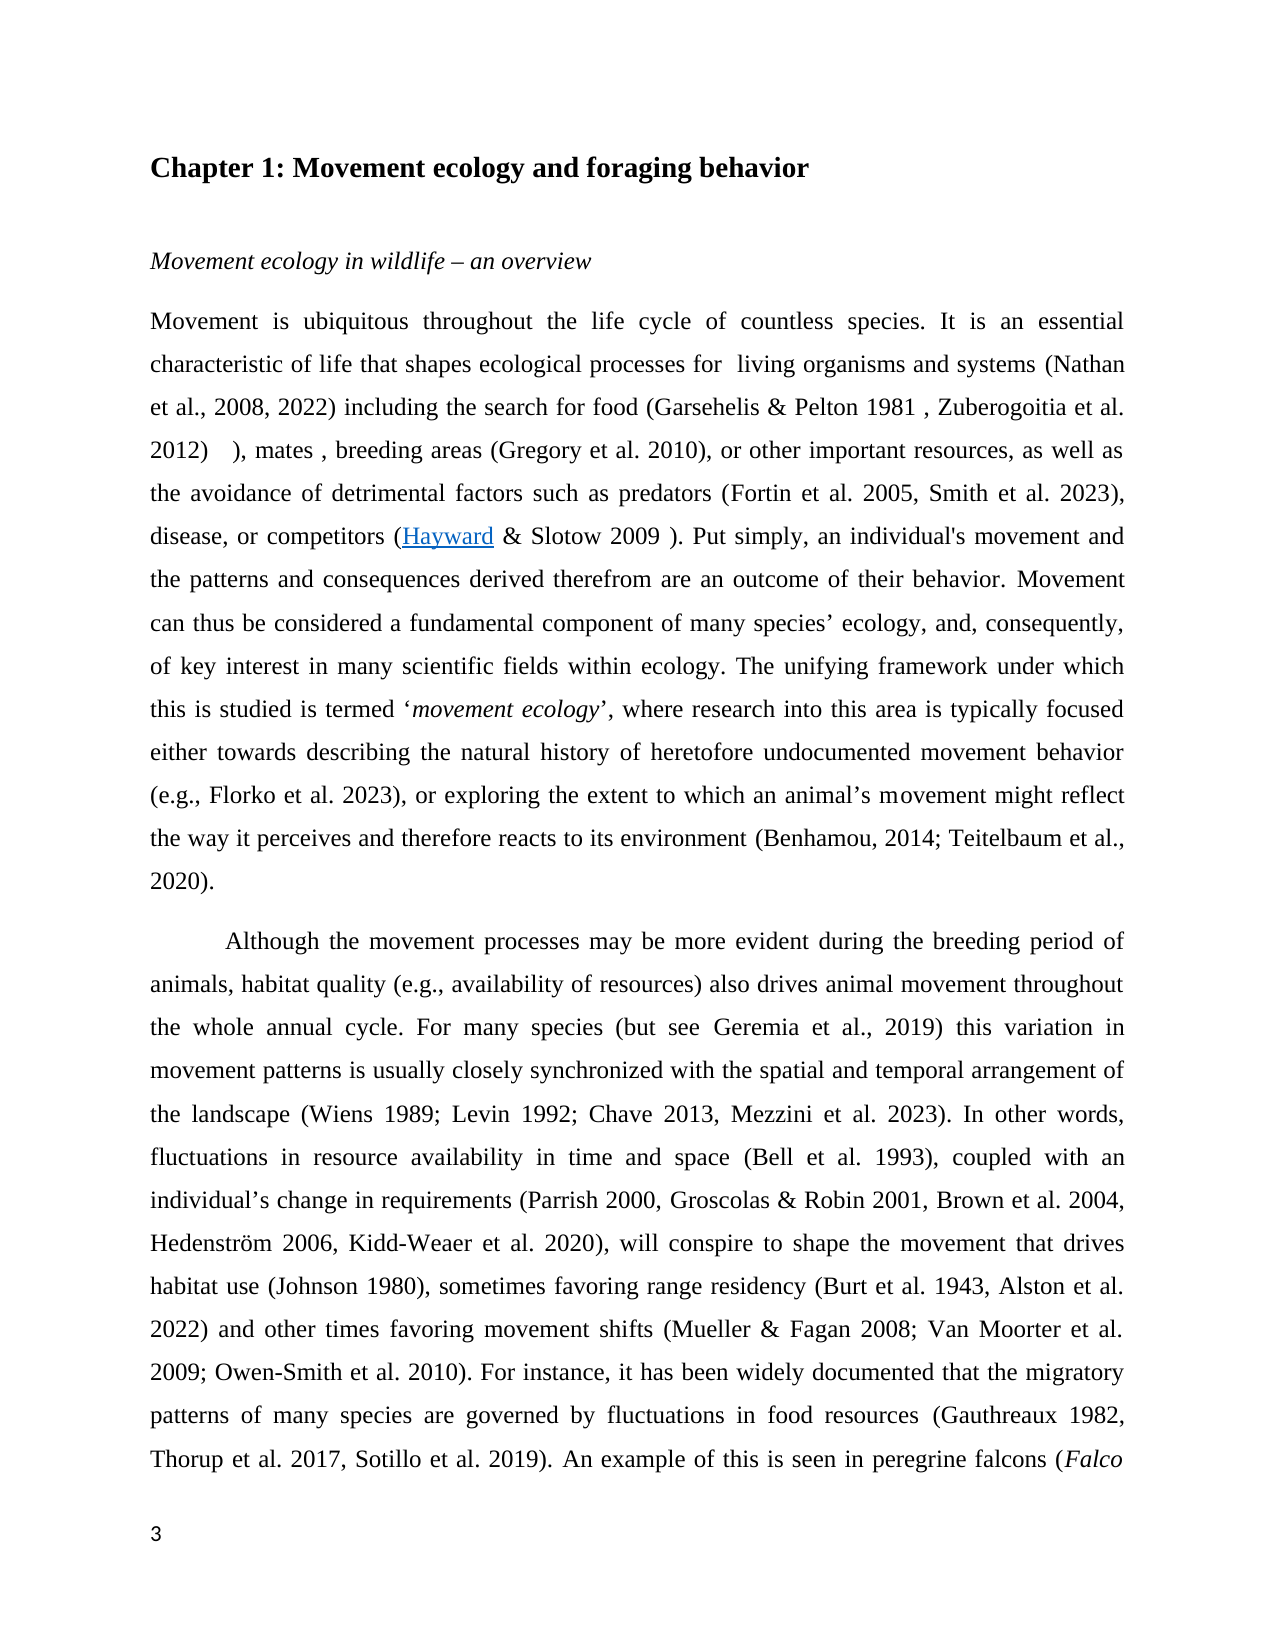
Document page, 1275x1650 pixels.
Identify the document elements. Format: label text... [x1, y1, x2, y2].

text Movement ecology in wildlife – an overview [150, 246, 1125, 275]
subtitle Chapter 1: Movement ecology and foraging behavior [150, 150, 1125, 183]
text Movement is ubiquitous throughout the life cycle of countless species. It is an essential characteristic of life that shapes ecological processes for living organisms and systems (Nathan et al., 2008, 2022) including the search for food (Garsehelis & Pelton 1981 , Zuberogoitia et al. 2012) ), mates , breeding areas (Gregory et al. 2010), or other important resources, as well as the avoidance of detrimental factors such as predators (Fortin et al. 2005, Smith et al. 2023), disease, or competitors (Hayward & Slotow 2009 ). Put simply, an individual's movement and the patterns and consequences derived therefrom are an outcome of their behavior. Movement can thus be considered a fundamental component of many species’ ecology, and, consequently, of key interest in many scientific fields within ecology. The unifying framework under which this is studied is termed ‘movement ecology’, where research into this area is typically focused either towards describing the natural history of heretofore undocumented movement behavior (e.g., Florko et al. 2023), or exploring the extent to which an animal’s movement might reflect the way it perceives and therefore reacts to its environment (Benhamou, 2014; Teitelbaum et al., 2020). [150, 306, 1125, 895]
